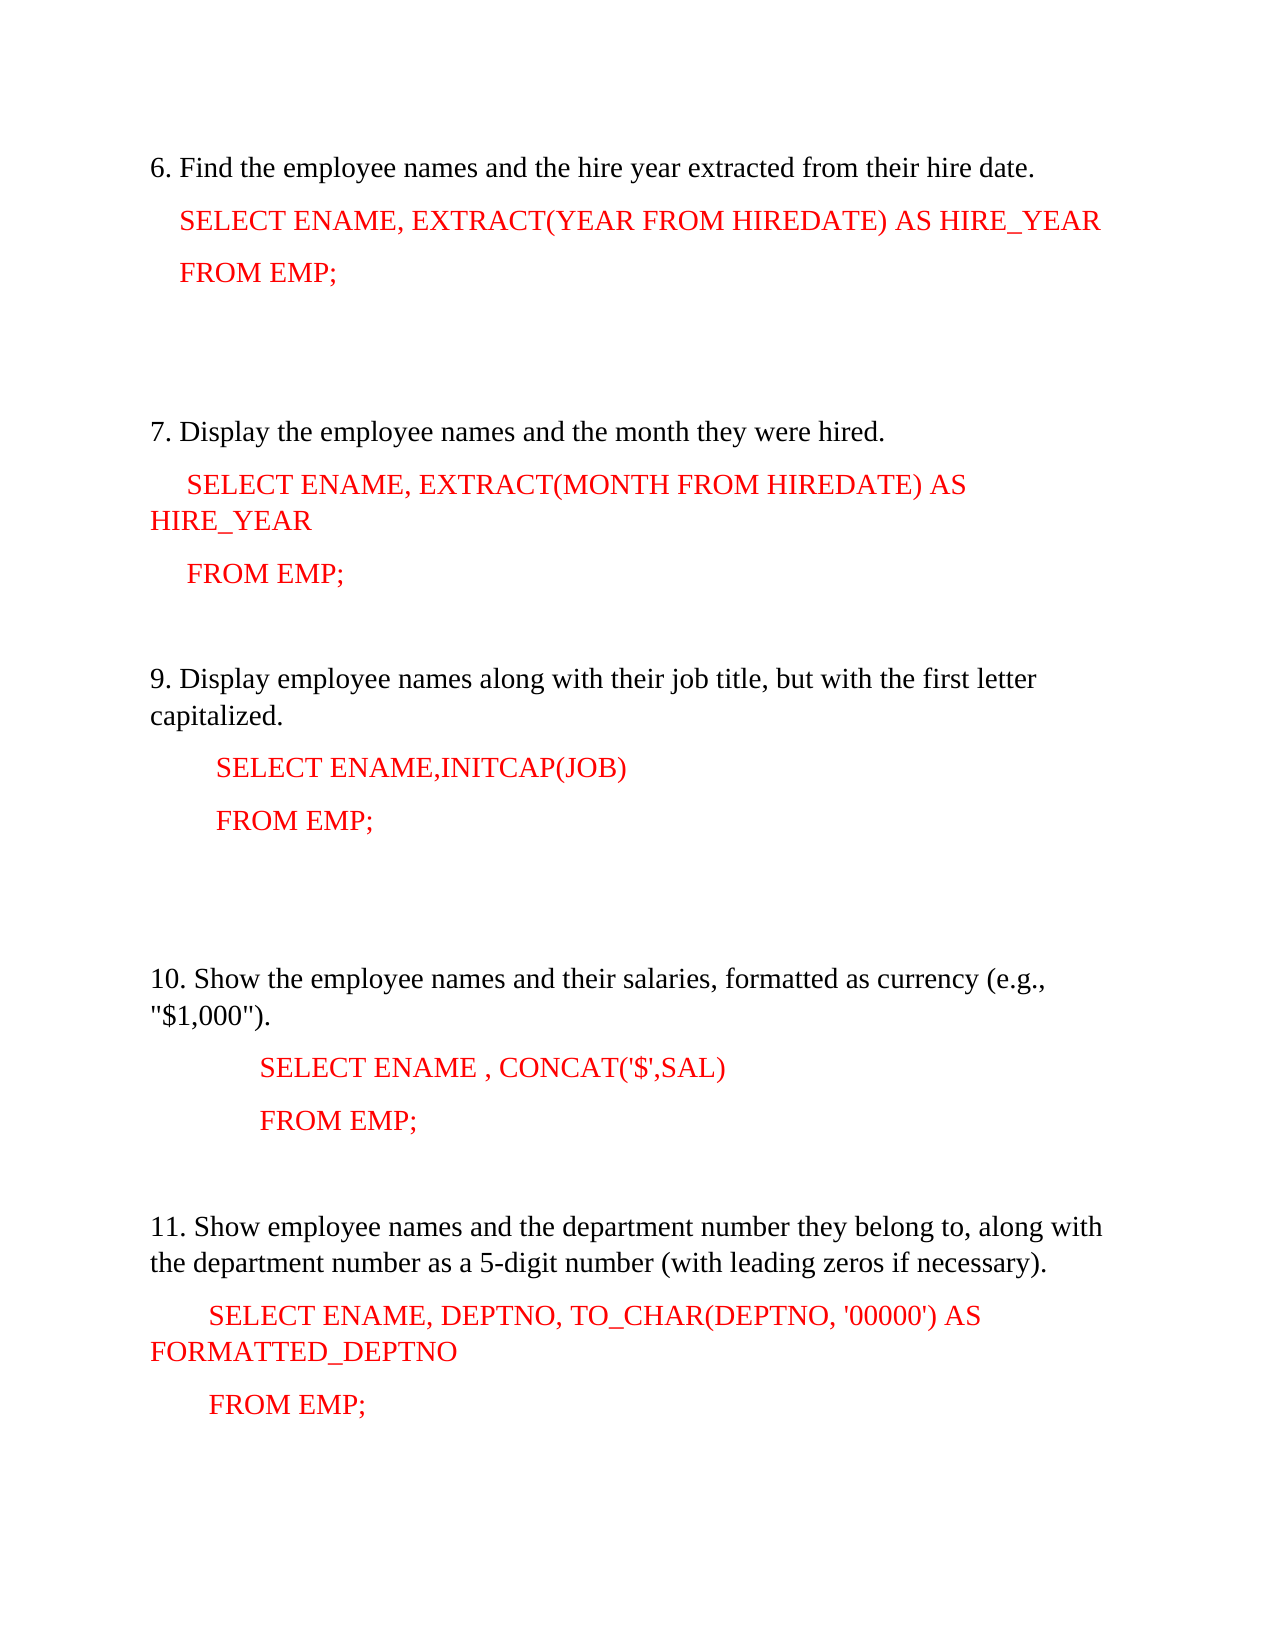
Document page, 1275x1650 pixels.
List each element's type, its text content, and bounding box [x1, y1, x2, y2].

text SELECT ENAME, EXTRACT(MONTH FROM HIREDATE) AS HIRE_YEAR [150, 467, 1125, 537]
text SELECT ENAME,INITCAP(JOB) [150, 750, 1125, 784]
text 11. Show employee names and the department number they belong to, along with the department number as a 5-digit number (with leading zeros if necessary). [150, 1209, 1125, 1279]
text FROM EMP; [150, 803, 1125, 837]
text FROM EMP; [150, 556, 1125, 589]
text FROM EMP; [150, 1387, 1125, 1421]
text 9. Display employee names along with their job title, but with the first letter capitalized. [150, 661, 1125, 731]
text FROM EMP; [150, 256, 1125, 289]
text 6. Find the employee names and the hire year extracted from their hire date. [150, 150, 1125, 183]
text SELECT ENAME, DEPTNO, TO_CHAR(DEPTNO, '00000') AS FORMATTED_DEPTNO [150, 1298, 1125, 1368]
text 10. Show the employee names and their salaries, formatted as currency (e.g., "$1,000"). [150, 962, 1125, 1031]
text SELECT ENAME , CONCAT('$',SAL) [150, 1051, 1125, 1084]
text FROM EMP; [150, 1103, 1125, 1137]
text 7. Display the employee names and the month they were hired. [150, 414, 1125, 448]
text SELECT ENAME, EXTRACT(YEAR FROM HIREDATE) AS HIRE_YEAR [150, 203, 1125, 236]
